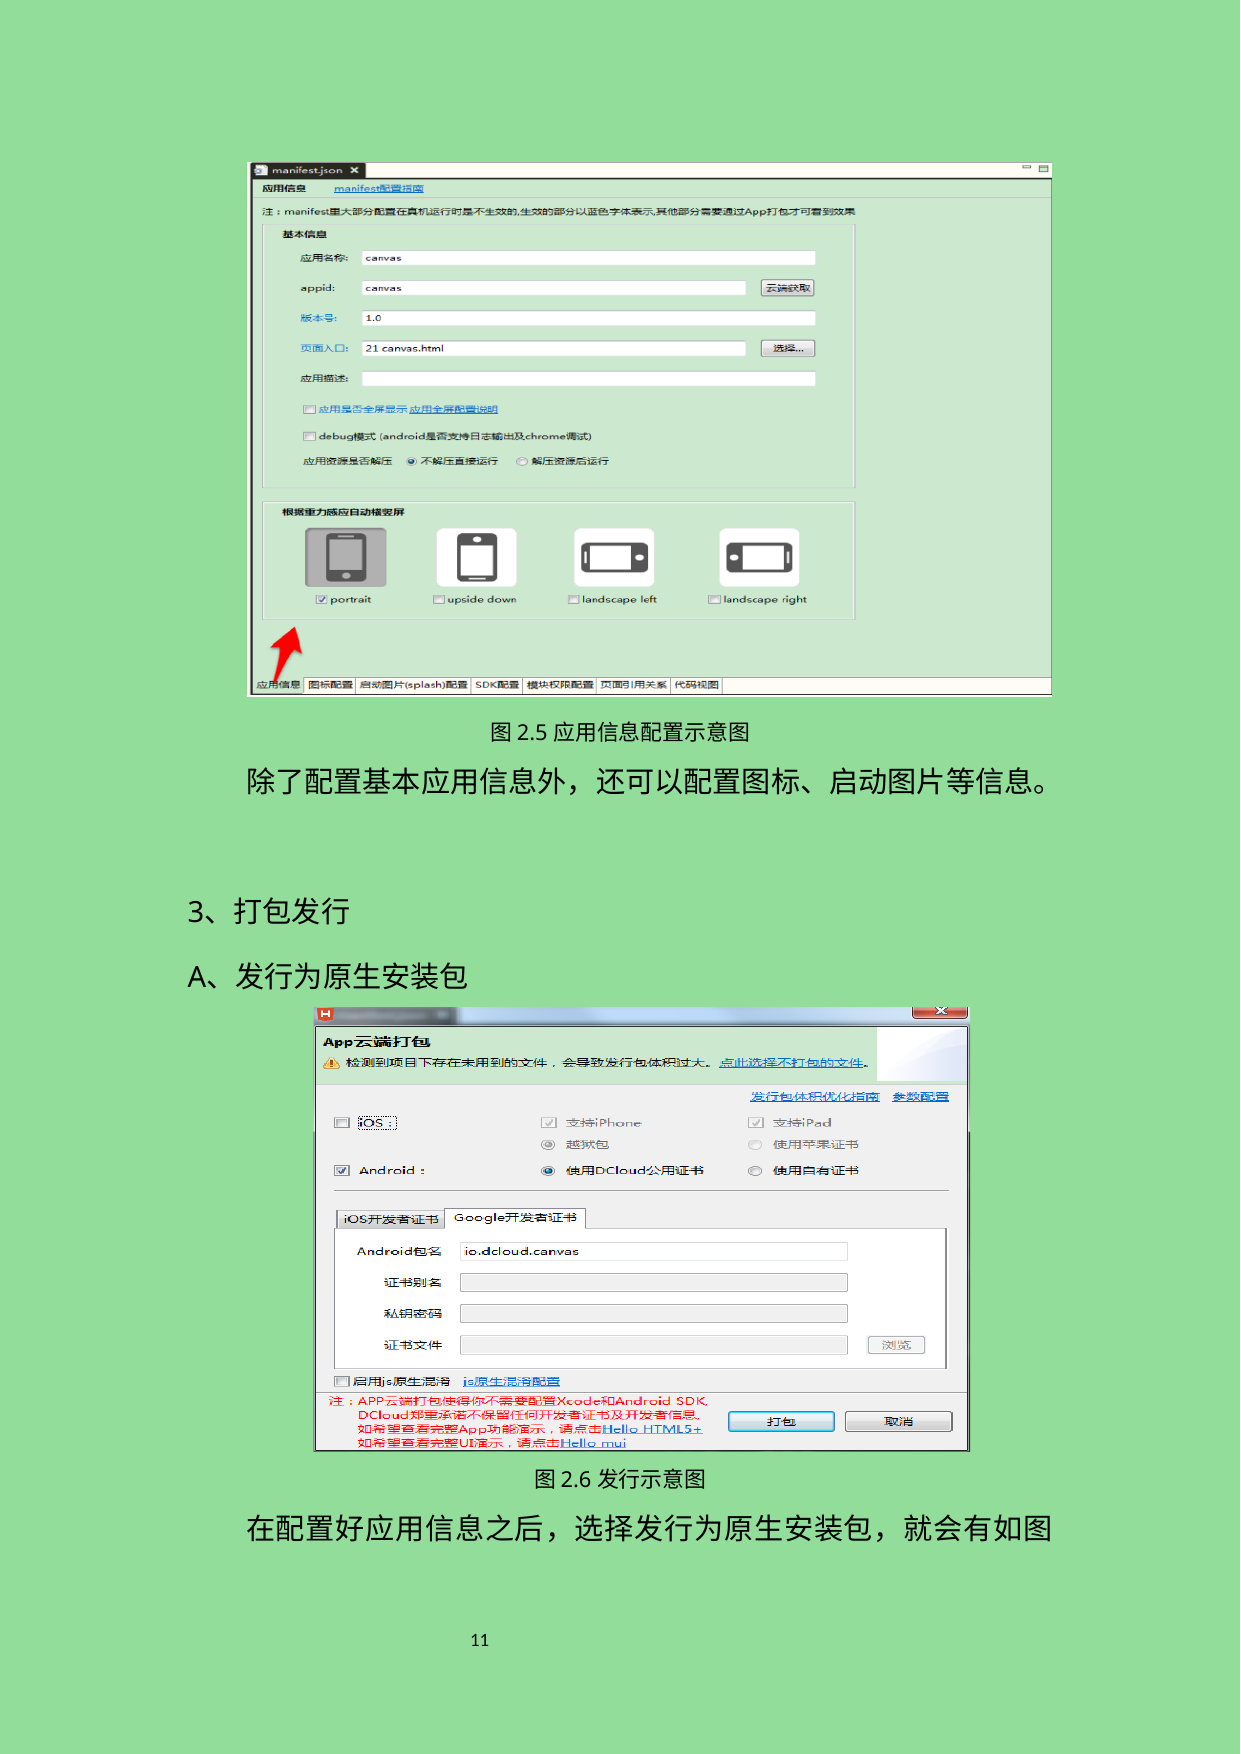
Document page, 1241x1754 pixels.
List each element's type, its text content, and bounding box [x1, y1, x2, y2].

picture [313, 1007, 971, 1452]
picture [246, 162, 1052, 697]
list 除了配置基本应用信息外，还可以配置图标、启动图片等信息。 [187, 747, 1053, 812]
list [187, 1494, 1053, 1559]
text 图2.6 发行示意图 [187, 1462, 1053, 1494]
list A、发行为原生安装包 [187, 942, 1053, 1007]
list 3、打包发行 [187, 877, 1053, 942]
text 图2.5 应用信息配置示意图 [187, 714, 1053, 747]
